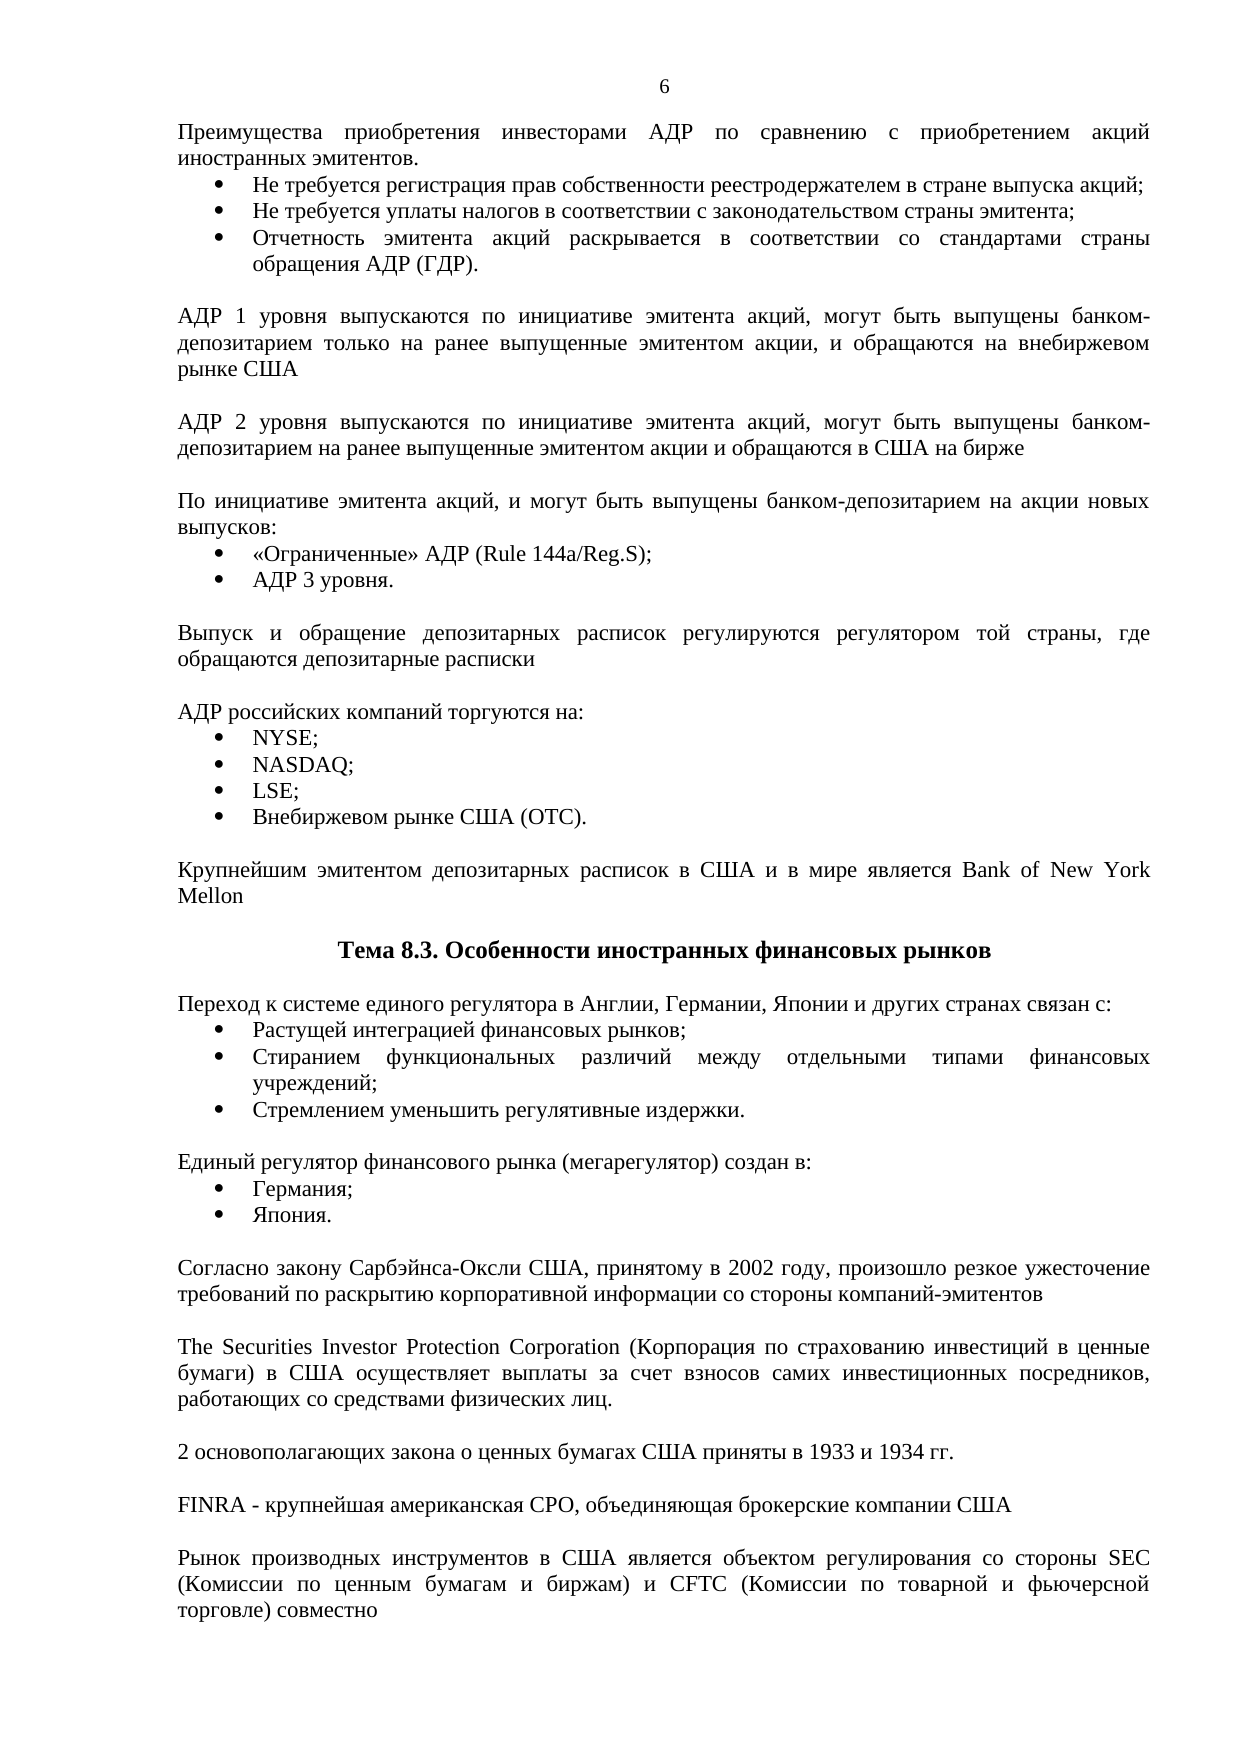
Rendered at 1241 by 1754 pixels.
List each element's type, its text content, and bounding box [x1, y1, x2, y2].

list АДР 3 уровня. [215, 566, 1152, 592]
text Выпуск и обращение депозитарных расписок регулируются регулятором той страны, где обращаются депозитарные расписки [177, 619, 1152, 672]
list Отчетность эмитента акций раскрывается в соответствии со стандартами страны обращения АДР (ГДР). [215, 223, 1152, 276]
list Не требуется уплаты налогов в соответствии с законодательством страны эмитента; [215, 197, 1152, 223]
text Рынок производных инструментов в США является объектом регулирования со стороны SEC (Комиссии по ценным бумагам и биржам) и CFTC (Комиссии по товарной и фьючерсной торговле) совместно [177, 1544, 1152, 1623]
list Растущей интеграцией финансовых рынков; [215, 1017, 1152, 1043]
list NYSE; [215, 724, 1152, 751]
text Тема 8.3. Особенности иностранных финансовых рынков [177, 935, 1152, 964]
text FINRA - крупнейшая американская СРО, объединяющая брокерские компании США [177, 1491, 1152, 1517]
list Япония. [215, 1201, 1152, 1227]
list Стиранием функциональных различий между отдельными типами финансовых учреждений; [215, 1043, 1152, 1096]
text Преимущества приобретения инвесторами АДР по сравнению с приобретением акций иностранных эмитентов. [177, 118, 1152, 171]
list Не требуется регистрация прав собственности реестродержателем в стране выпуска акций; [215, 171, 1152, 197]
list «Ограниченные» АДР (Rule 144a/Reg.S); [215, 540, 1152, 566]
text The Securities Investor Protection Corporation (Корпорация по страхованию инвестиций в ценные бумаги) в США осуществляет выплаты за счет взносов самих инвестиционных посредников, работающих со средствами физических лиц. [177, 1333, 1152, 1412]
text Крупнейшим эмитентом депозитарных расписок в США и в мире является Bank of New York Mellon [177, 856, 1152, 909]
text Переход к системе единого регулятора в Англии, Германии, Японии и других странах связан с: [177, 990, 1152, 1017]
text 2 основополагающих закона о ценных бумагах США приняты в 1933 и 1934 гг. [177, 1438, 1152, 1464]
text Согласно закону Сарбэйнса-Оксли США, принятому в 2002 году, произошло резкое ужесточение требований по раскрытию корпоративной информации со стороны компаний-эмитентов [177, 1254, 1152, 1306]
text Единый регулятор финансового рынка (мегарегулятор) создан в: [177, 1148, 1152, 1175]
text По инициативе эмитента акций, и могут быть выпущены банком-депозитарием на акции новых выпусков: [177, 487, 1152, 540]
text АДР 1 уровня выпускаются по инициативе эмитента акций, могут быть выпущены банком-депозитарием только на ранее выпущенные эмитентом акции, и обращаются на внебиржевом рынке США [177, 303, 1152, 382]
text АДР 2 уровня выпускаются по инициативе эмитента акций, могут быть выпущены банком-депозитарием на ранее выпущенные эмитентом акции и обращаются в США на бирже [177, 408, 1152, 461]
text АДР российских компаний торгуются на: [177, 698, 1152, 724]
list LSE; [215, 777, 1152, 803]
list Стремлением уменьшить регулятивные издержки. [215, 1096, 1152, 1122]
list Германия; [215, 1175, 1152, 1201]
list Внебиржевом рынке США (OTC). [215, 803, 1152, 830]
list NASDAQ; [215, 751, 1152, 777]
